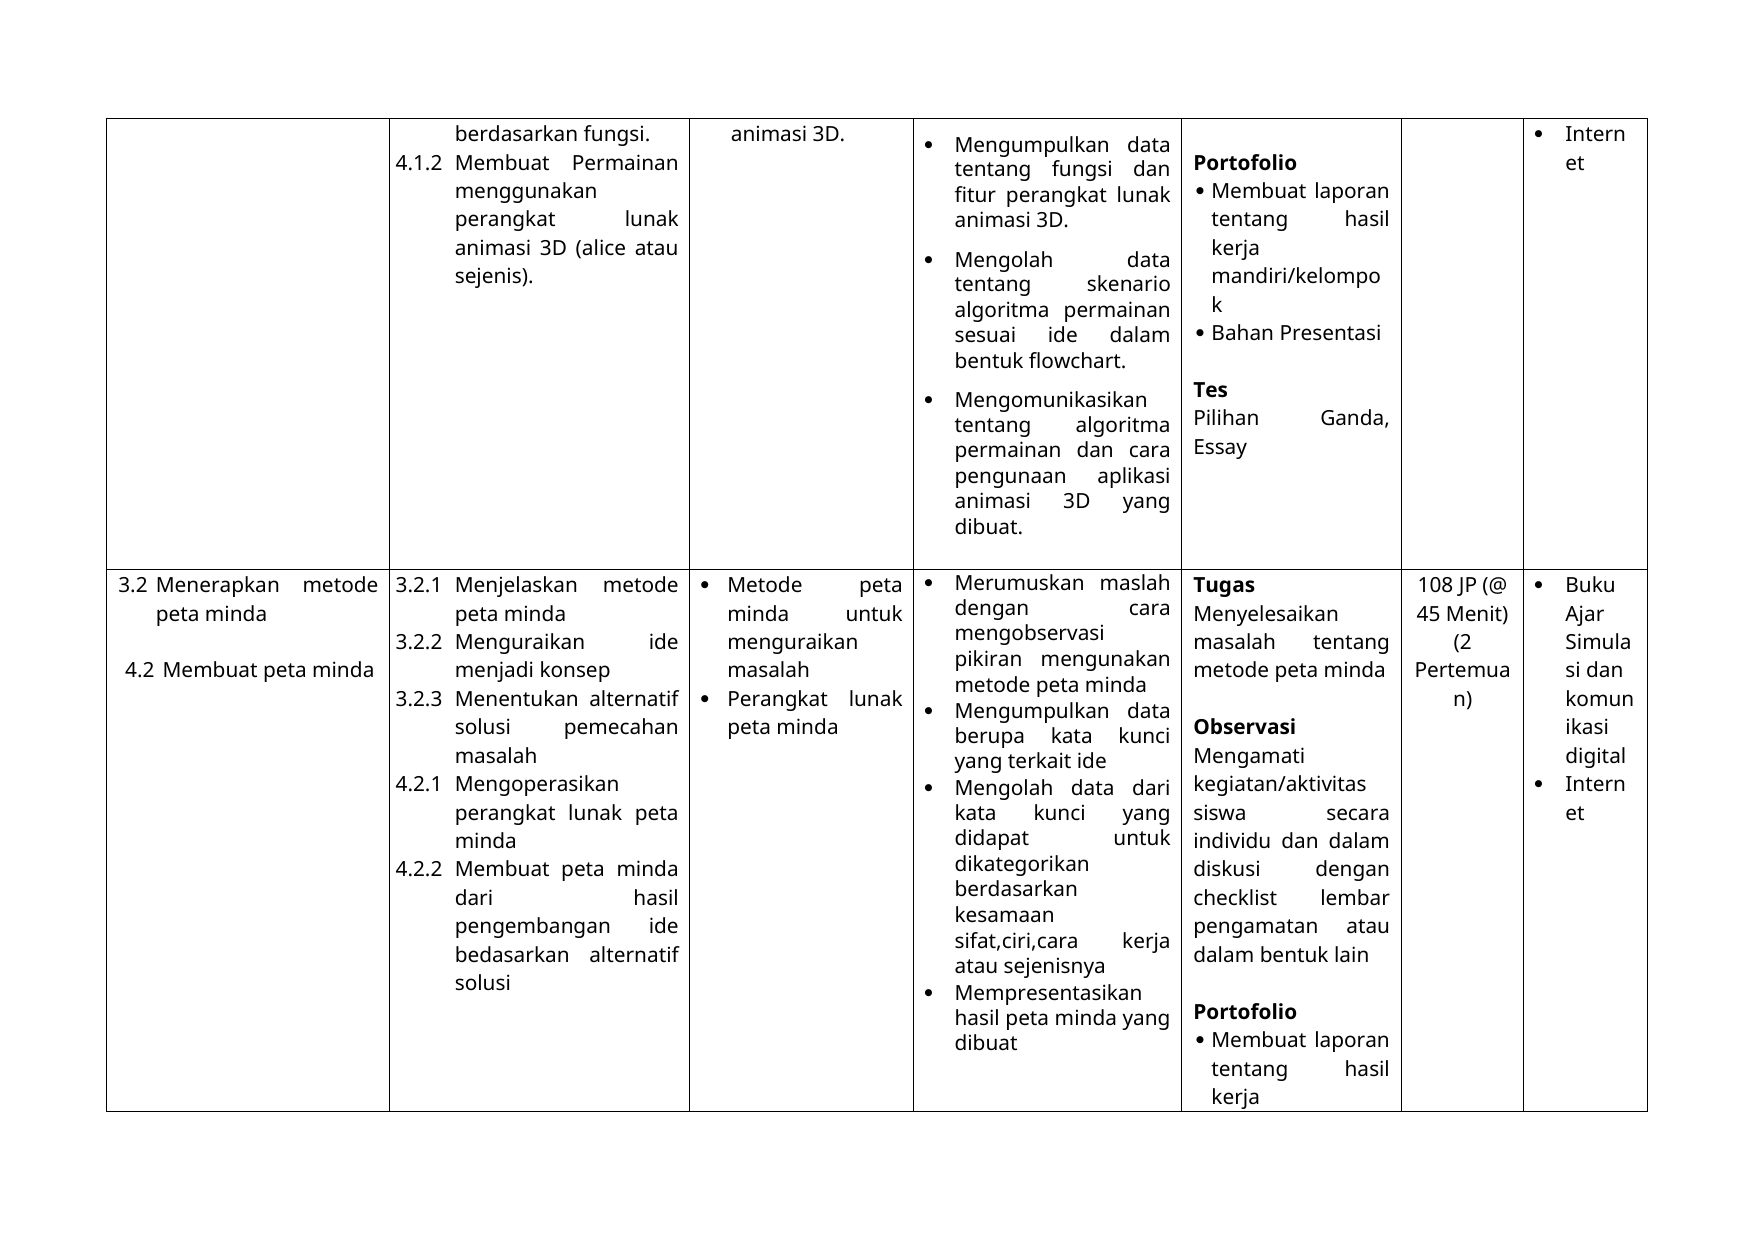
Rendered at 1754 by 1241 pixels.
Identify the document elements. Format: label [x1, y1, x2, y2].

table_cell [390, 570, 689, 1111]
table_cell [1402, 570, 1523, 1111]
table_cell [690, 119, 913, 569]
table_cell [1182, 119, 1401, 569]
table_cell [390, 119, 689, 569]
table_cell [914, 570, 1181, 1111]
table_cell [1402, 119, 1523, 569]
table_cell [690, 570, 913, 1111]
table_cell [914, 119, 1181, 569]
table_cell [107, 570, 389, 1111]
table_cell [1524, 119, 1647, 569]
table_cell [1182, 570, 1401, 1111]
table_cell [107, 119, 389, 569]
table_cell [1524, 570, 1647, 1111]
